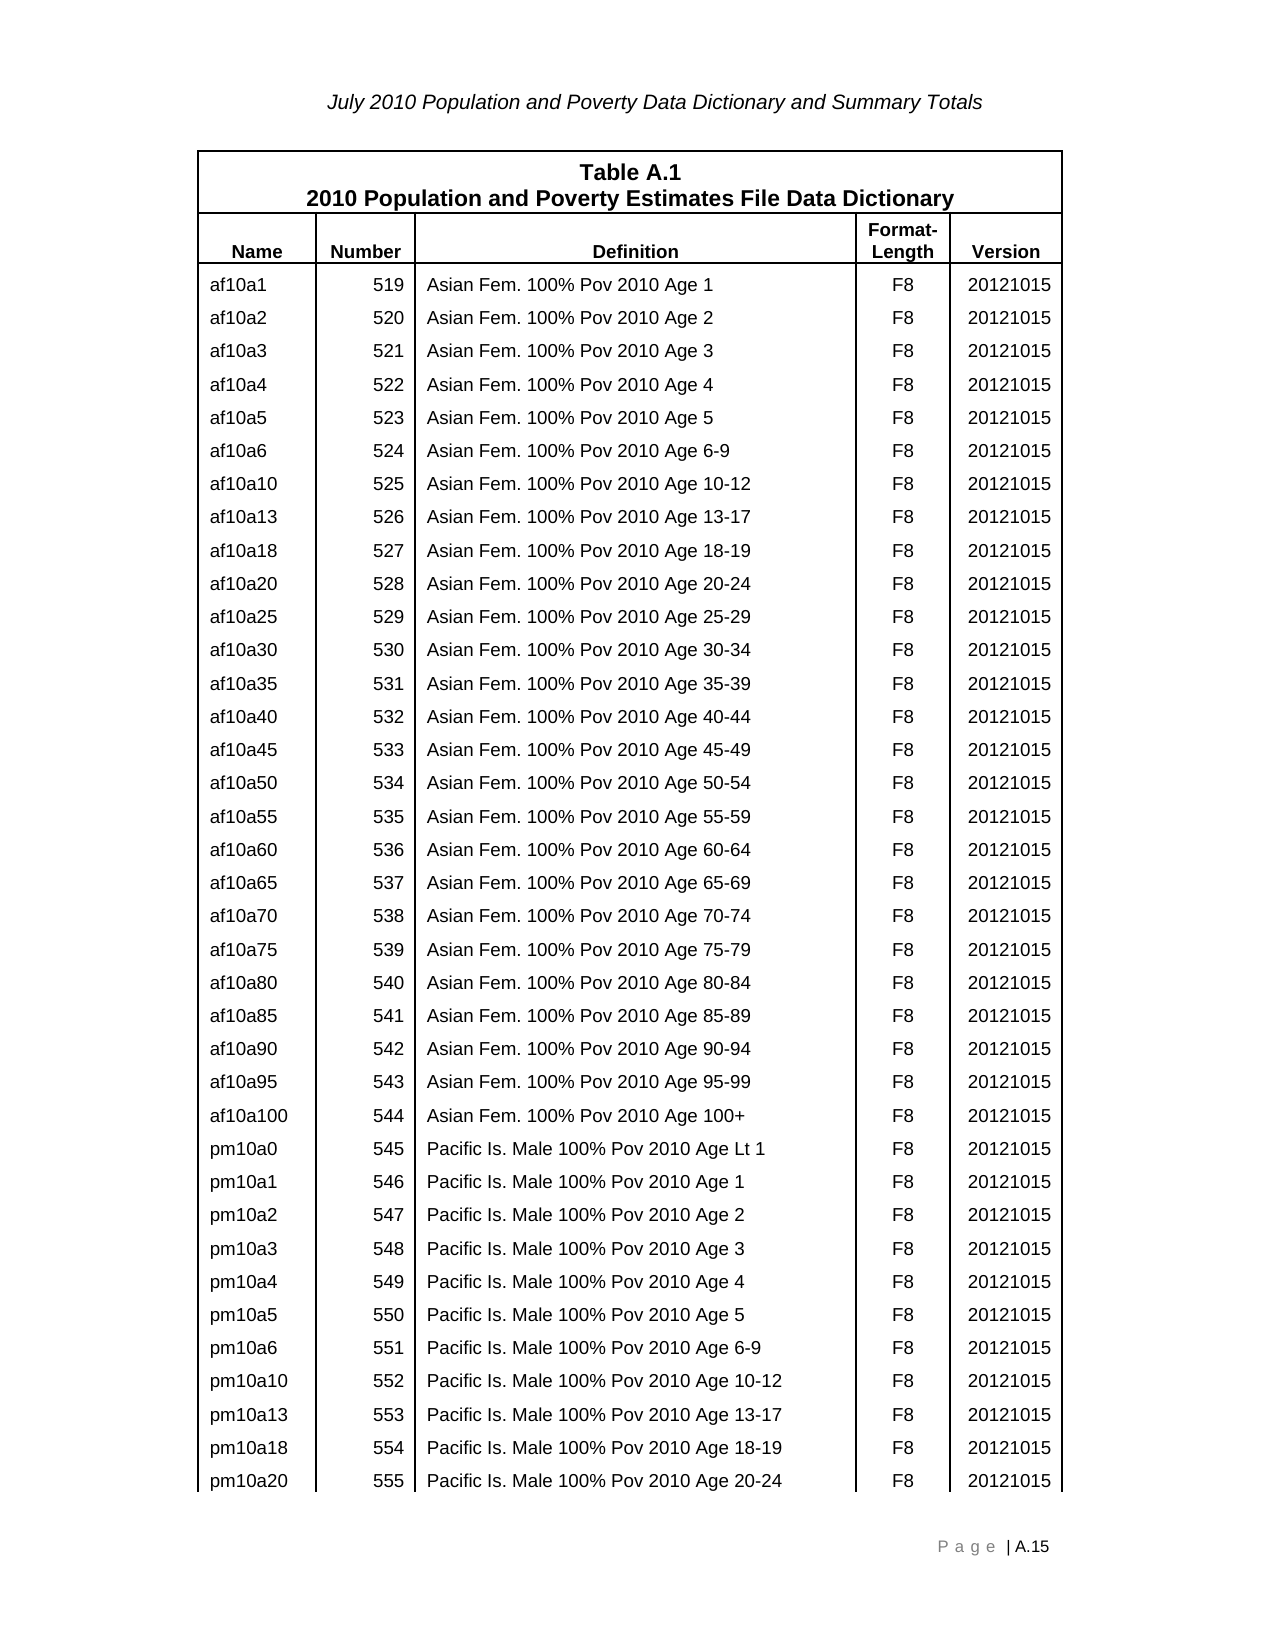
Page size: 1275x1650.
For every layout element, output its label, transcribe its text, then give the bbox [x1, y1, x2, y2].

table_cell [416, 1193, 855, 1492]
table_cell Version [951, 214, 1061, 262]
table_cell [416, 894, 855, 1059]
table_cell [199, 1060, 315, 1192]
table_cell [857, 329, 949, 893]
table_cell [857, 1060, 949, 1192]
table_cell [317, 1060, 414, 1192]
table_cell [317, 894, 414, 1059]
table_header Table A.1 2010 Population and Poverty Estimates File Data Dictionary [199, 152, 1061, 212]
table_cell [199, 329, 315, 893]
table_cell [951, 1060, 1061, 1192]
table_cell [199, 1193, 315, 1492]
table_cell Number [317, 214, 414, 262]
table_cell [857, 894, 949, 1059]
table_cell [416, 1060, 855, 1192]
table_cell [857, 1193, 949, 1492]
table_cell Name [199, 214, 315, 262]
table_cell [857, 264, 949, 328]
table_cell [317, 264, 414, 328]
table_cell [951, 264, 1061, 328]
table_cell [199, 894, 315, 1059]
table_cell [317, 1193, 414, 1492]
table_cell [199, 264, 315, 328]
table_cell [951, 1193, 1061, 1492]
table_cell Definition [416, 214, 855, 262]
table_cell Format-Length [857, 214, 949, 262]
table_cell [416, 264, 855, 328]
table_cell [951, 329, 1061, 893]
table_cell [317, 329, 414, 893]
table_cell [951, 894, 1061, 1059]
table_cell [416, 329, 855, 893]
